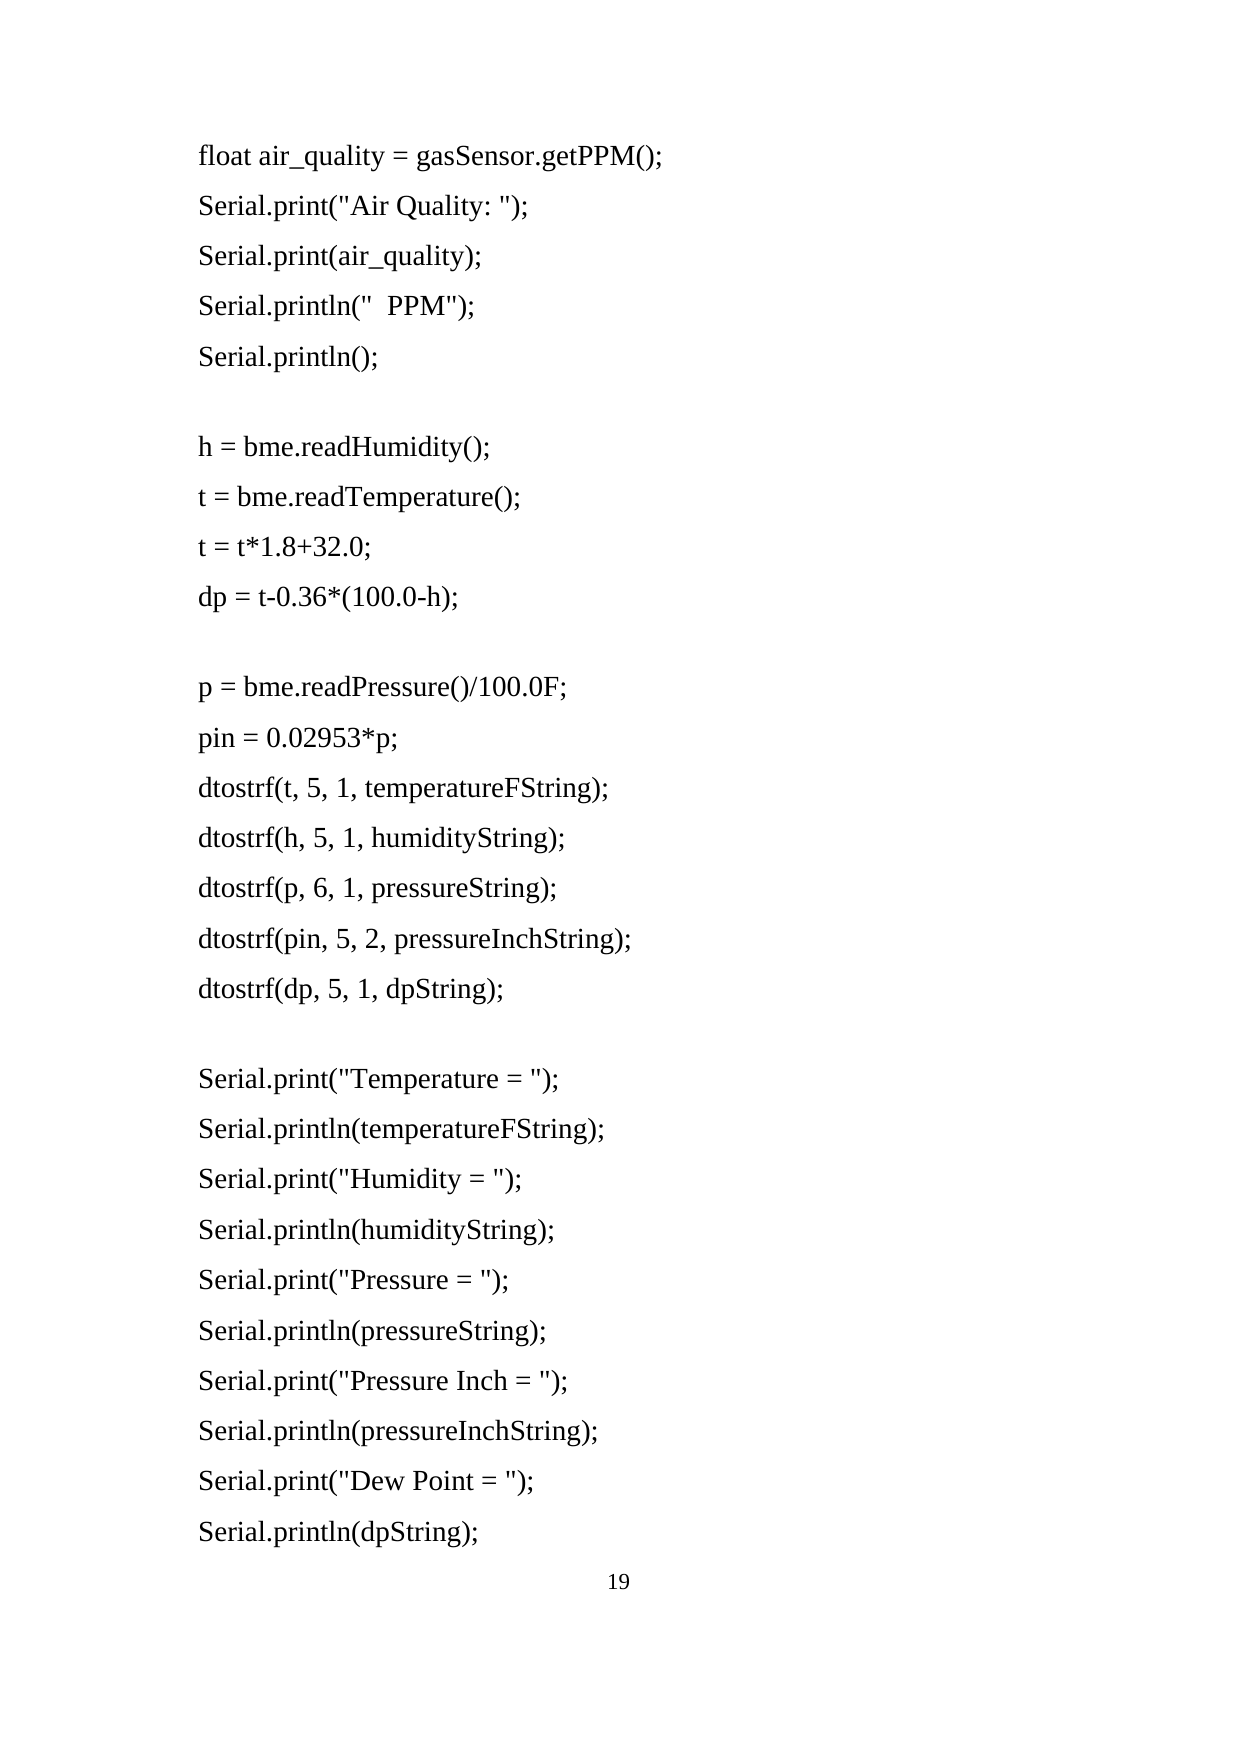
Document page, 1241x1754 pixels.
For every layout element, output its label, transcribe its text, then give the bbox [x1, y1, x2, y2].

text Serial.println(pressureString); [154, 1313, 1159, 1346]
text Serial.print("Humidity = "); [154, 1162, 1159, 1195]
text p = bme.readPressure()/100.0F; [154, 669, 1159, 703]
text dtostrf(p, 6, 1, pressureString); [154, 871, 1159, 904]
text Serial.println(); [154, 339, 1159, 372]
text float air_quality = gasSensor.getPPM(); [154, 138, 1159, 171]
text Serial.print("Dew Point = "); [154, 1463, 1159, 1497]
text dtostrf(dp, 5, 1, dpString); [154, 971, 1159, 1005]
text Serial.print("Air Quality: "); [154, 188, 1159, 221]
text Serial.print("Pressure Inch = "); [154, 1363, 1159, 1396]
text dtostrf(t, 5, 1, temperatureFString); [154, 770, 1159, 803]
text t = t*1.8+32.0; [154, 529, 1159, 563]
text Serial.println(dpString); [154, 1514, 1159, 1547]
text dtostrf(h, 5, 1, humidityString); [154, 820, 1159, 854]
text t = bme.readTemperature(); [154, 479, 1159, 512]
text Serial.println(temperatureFString); [154, 1111, 1159, 1145]
text pin = 0.02953*p; [154, 720, 1159, 753]
text Serial.print("Pressure = "); [154, 1262, 1159, 1296]
text Serial.println(humidityString); [154, 1212, 1159, 1246]
text Serial.println(" PPM"); [154, 288, 1159, 322]
text Serial.print(air_quality); [154, 238, 1159, 272]
text Serial.print("Temperature = "); [154, 1061, 1159, 1094]
text dtostrf(pin, 5, 2, pressureInchString); [154, 921, 1159, 954]
text h = bme.readHumidity(); [154, 429, 1159, 462]
text dp = t-0.36*(100.0-h); [154, 579, 1159, 613]
text Serial.println(pressureInchString); [154, 1413, 1159, 1447]
